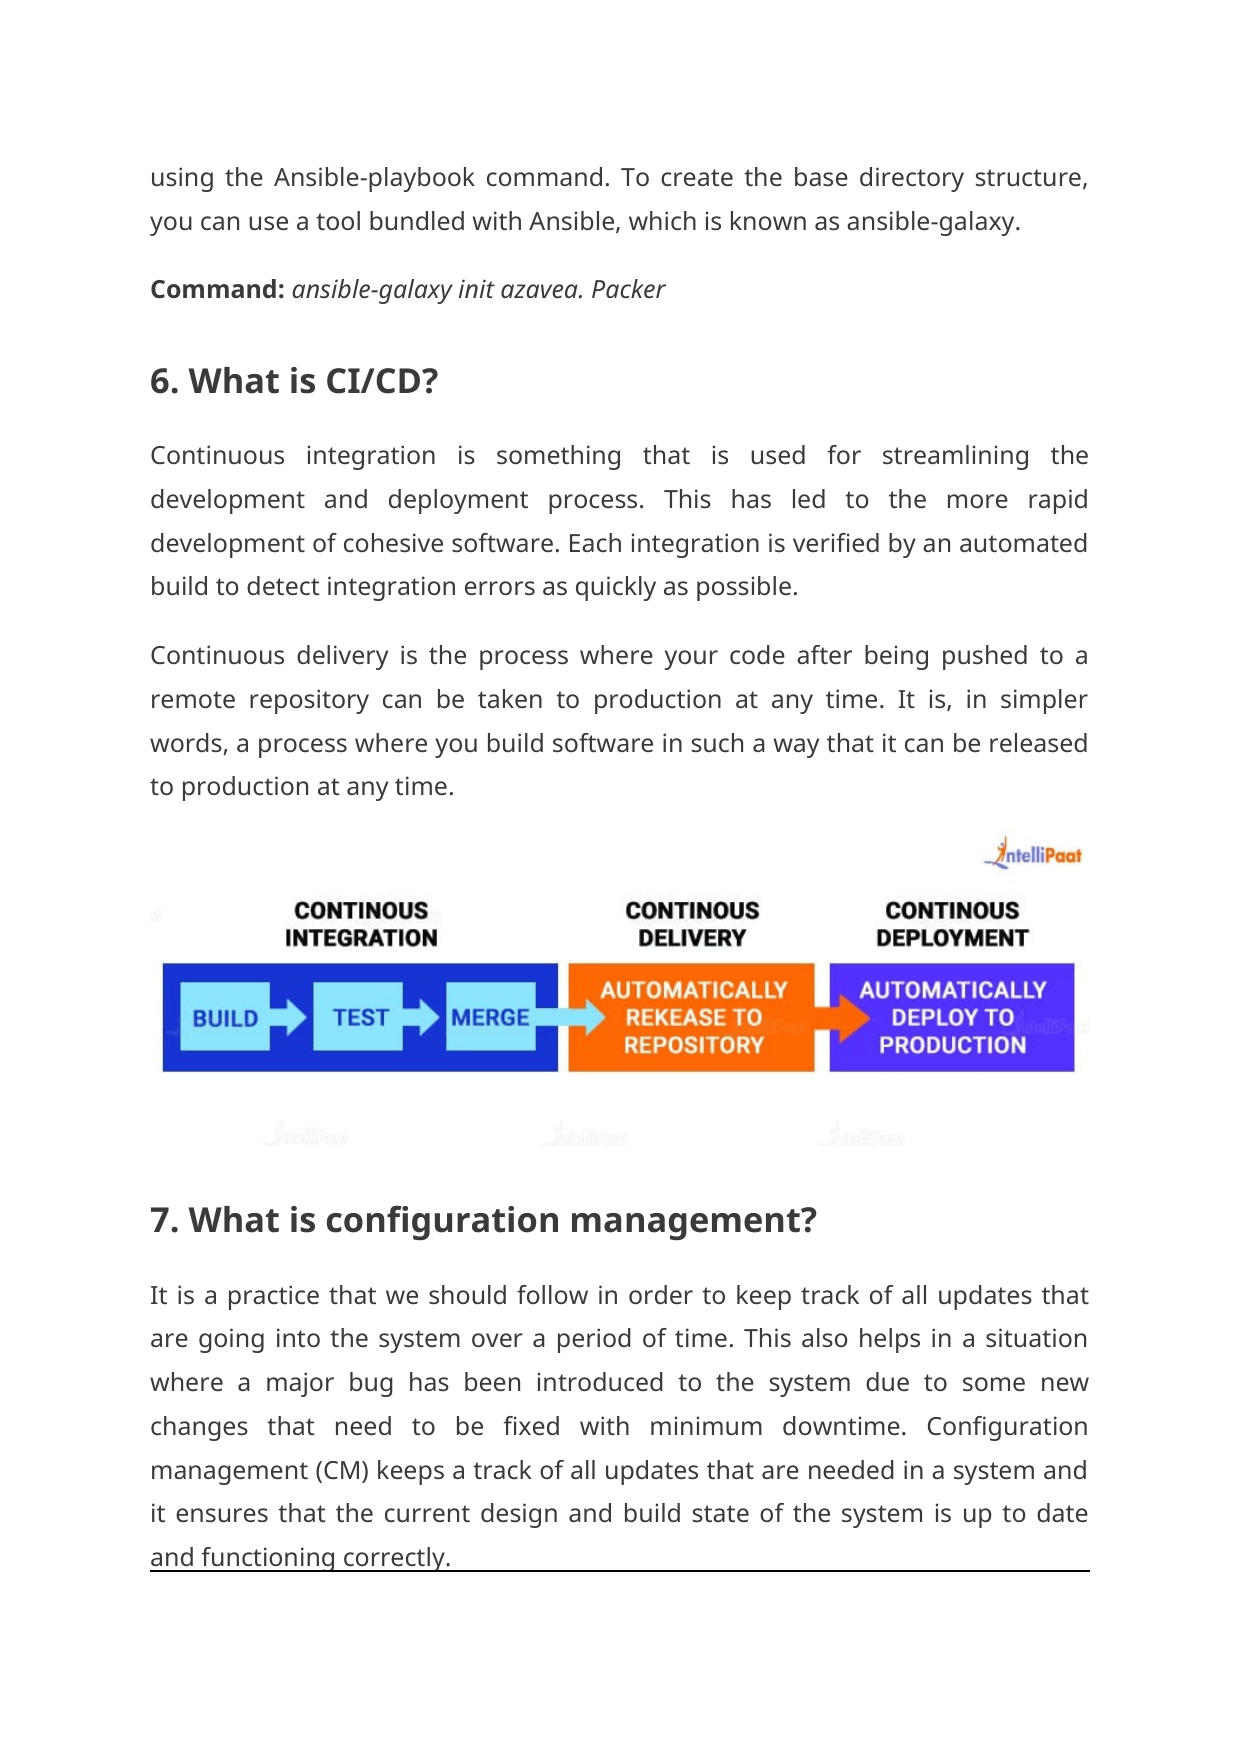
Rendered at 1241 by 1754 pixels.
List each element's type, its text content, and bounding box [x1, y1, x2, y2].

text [150, 150, 1090, 237]
text Continuous delivery is the process where your code after being pushed to a remote repository can be taken to production at any time. It is, in simpler words, a process where you build software in such a way that it can be released to production at any time. [150, 628, 1090, 803]
picture [150, 828, 1091, 1146]
text Continuous integration is something that is used for streamlining the development and deployment process. This has led to the more rapid development of cohesive software. Each integration is verified by an automated build to detect integration errors as quickly as possible. [150, 428, 1090, 603]
subtitle 7. What is configuration management? [150, 1193, 1090, 1243]
text Command: ansible-galaxy init azavea. Packer [150, 262, 1090, 306]
subtitle 6. What is CI/CD? [150, 353, 1090, 403]
text It is a practice that we should follow in order to keep track of all updates that are going into the system over a period of time. This also helps in a situation where a major bug has been introduced to the system due to some new changes that need to be fixed with minimum downtime. Configuration management (CM) keeps a track of all updates that are needed in a system and it ensures that the current design and build state of the system is up to date and functioning correctly. [150, 1268, 1090, 1570]
